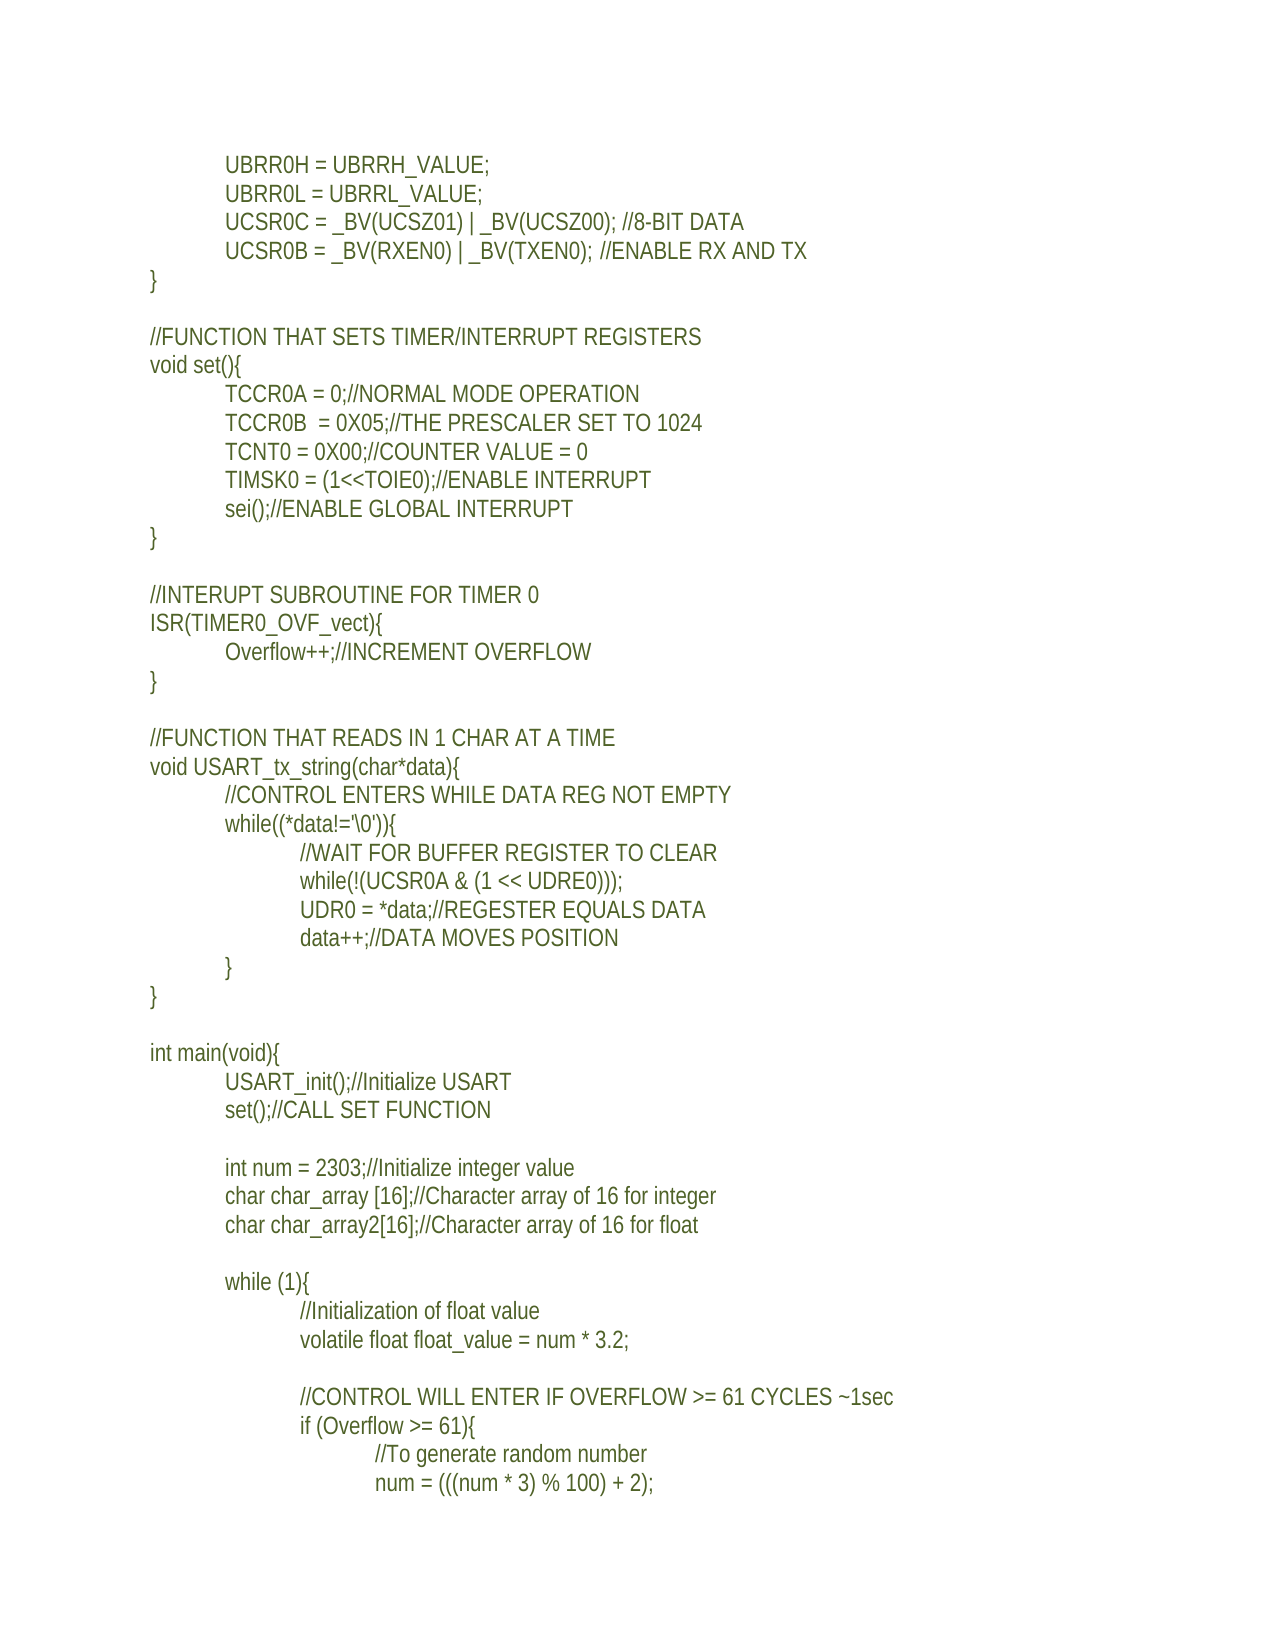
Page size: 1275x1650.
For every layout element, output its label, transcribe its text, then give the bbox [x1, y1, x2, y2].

text int main(void){ [150, 1038, 1125, 1067]
text sei();//ENABLE GLOBAL INTERRUPT [150, 494, 1125, 522]
text //INTERUPT SUBROUTINE FOR TIMER 0 [150, 580, 1125, 608]
text data++;//DATA MOVES POSITION [150, 923, 1125, 952]
text } [150, 264, 1125, 293]
text TIMSK0 = (1<<TOIE0);//ENABLE INTERRUPT [150, 465, 1125, 494]
text } [150, 522, 1125, 551]
text USART_init();//Initialize USART [150, 1067, 1125, 1095]
text //CONTROL ENTERS WHILE DATA REG NOT EMPTY [150, 780, 1125, 809]
text int num = 2303;//Initialize integer value [150, 1153, 1125, 1181]
text UDR0 = *data;//REGESTER EQUALS DATA [150, 895, 1125, 923]
text while (1){ [150, 1267, 1125, 1296]
text UCSR0C = _BV(UCSZ01) | _BV(UCSZ00); //8-BIT DATA [150, 207, 1125, 236]
text Overflow++;//INCREMENT OVERFLOW [150, 637, 1125, 666]
text UBRR0L = UBRRL_VALUE; [150, 179, 1125, 207]
text void set(){ [150, 351, 1125, 379]
text volatile float float_value = num * 3.2; [150, 1325, 1125, 1353]
text //FUNCTION THAT SETS TIMER/INTERRUPT REGISTERS [150, 322, 1125, 351]
text ISR(TIMER0_OVF_vect){ [150, 608, 1125, 637]
text } [150, 952, 1125, 981]
text UBRR0H = UBRRH_VALUE; [150, 150, 1125, 179]
text set();//CALL SET FUNCTION [150, 1095, 1125, 1124]
text //FUNCTION THAT READS IN 1 CHAR AT A TIME [150, 723, 1125, 752]
text } [150, 666, 1125, 694]
text TCCR0A = 0;//NORMAL MODE OPERATION [150, 379, 1125, 408]
text while(!(UCSR0A & (1 << UDRE0))); [150, 866, 1125, 895]
text TCNT0 = 0X00;//COUNTER VALUE = 0 [150, 436, 1125, 465]
text //Initialization of float value [150, 1296, 1125, 1325]
text //To generate random number [150, 1439, 1125, 1468]
text while((*data!='\0')){ [150, 809, 1125, 837]
text //CONTROL WILL ENTER IF OVERFLOW >= 61 CYCLES ~1sec [150, 1382, 1125, 1411]
text TCCR0B = 0X05;//THE PRESCALER SET TO 1024 [150, 408, 1125, 436]
text char char_array2[16];//Character array of 16 for float [150, 1210, 1125, 1239]
text char char_array [16];//Character array of 16 for integer [150, 1181, 1125, 1210]
text UCSR0B = _BV(RXEN0) | _BV(TXEN0); //ENABLE RX AND TX [150, 236, 1125, 264]
text } [150, 981, 1125, 1009]
text num = (((num * 3) % 100) + 2); [150, 1468, 1125, 1497]
text void USART_tx_string(char*data){ [150, 752, 1125, 780]
text if (Overflow >= 61){ [150, 1411, 1125, 1439]
text //WAIT FOR BUFFER REGISTER TO CLEAR [150, 837, 1125, 866]
